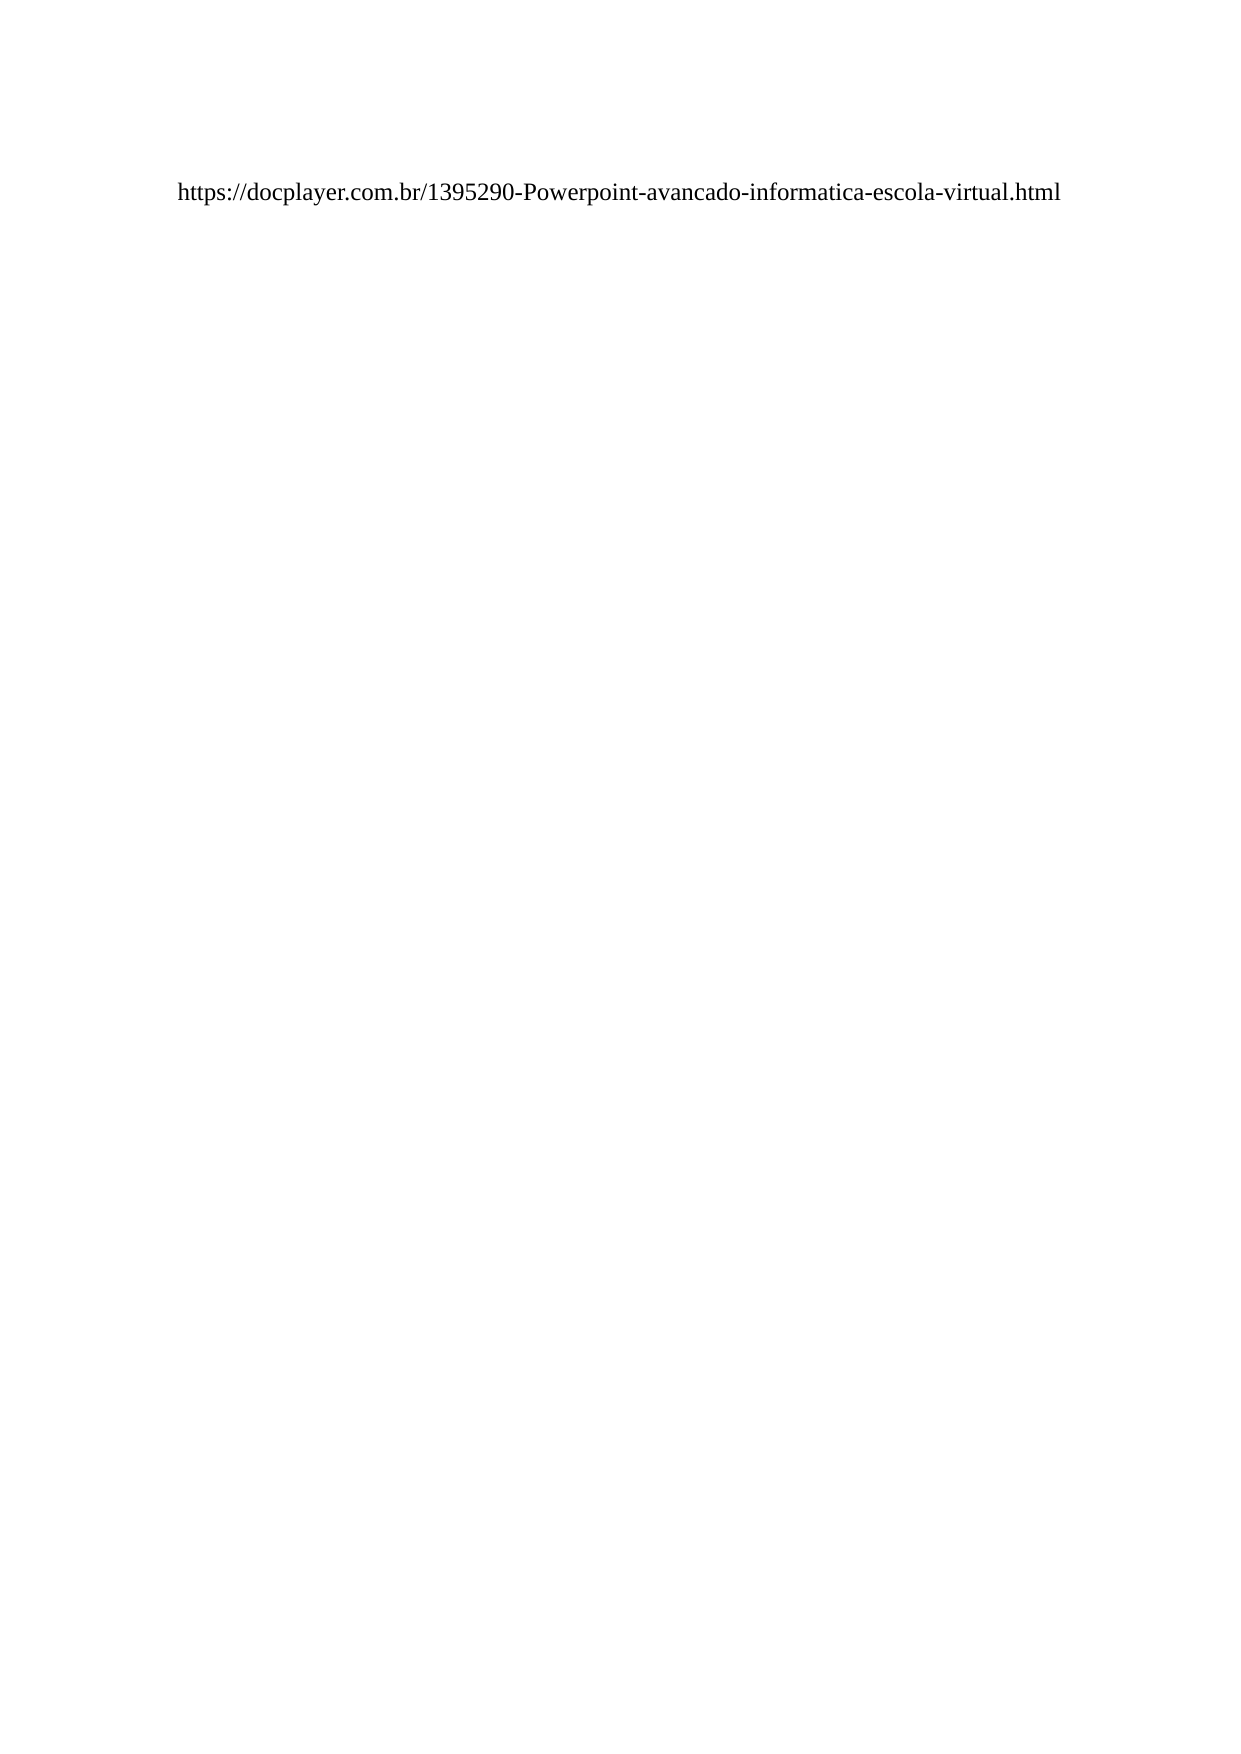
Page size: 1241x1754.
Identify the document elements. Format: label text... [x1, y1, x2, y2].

text https://docplayer.com.br/1395290-Powerpoint-avancado-informatica-escola-virtual.html [177, 177, 1122, 206]
